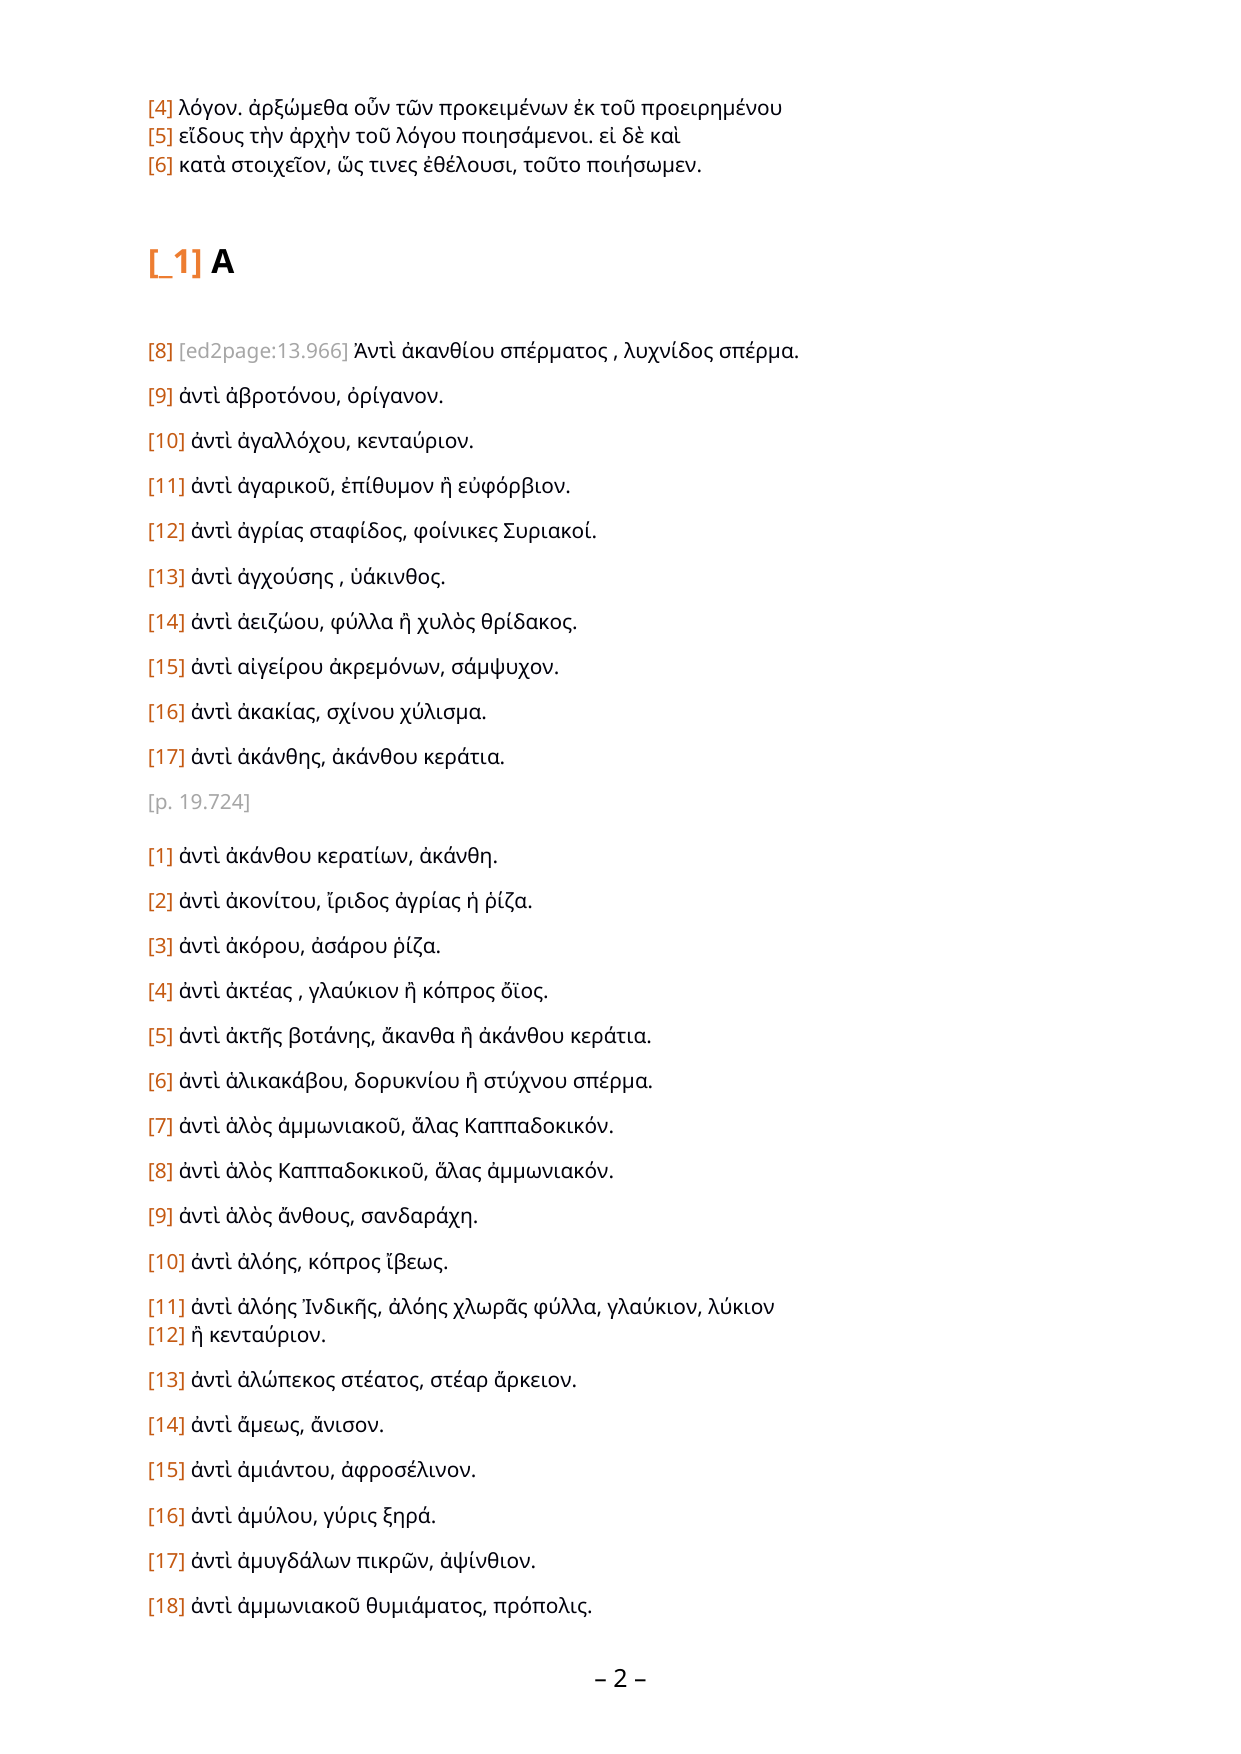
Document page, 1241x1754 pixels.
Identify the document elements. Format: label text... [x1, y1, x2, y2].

text [6] ἀντὶ ἁλικακάβου, δορυκνίου ἢ στύχνου σπέρμα. [148, 1066, 1092, 1095]
text [16] ἀντὶ ἀκακίας, σχίνου χύλισμα. [148, 697, 1092, 726]
text [13] ἀντὶ ἀλώπεκος στέατος, στέαρ ἄρκειον. [148, 1365, 1092, 1394]
text [15] ἀντὶ ἀμιάντου, ἀφροσέλινον. [148, 1456, 1092, 1484]
text [18] ἀντὶ ἀμμωνιακοῦ θυμιάματος, πρόπολις. [148, 1591, 1092, 1619]
text [4] ἀντὶ ἀκτέας , γλαύκιον ἢ κόπρος ὄϊος. [148, 976, 1092, 1004]
text [1] ἀντὶ ἀκάνθου κερατίων, ἀκάνθη. [148, 841, 1092, 869]
text [17] ἀντὶ ἀκάνθης, ἀκάνθου κεράτια. [148, 742, 1092, 771]
text [13] ἀντὶ ἀγχούσης , ὑάκινθος. [148, 562, 1092, 590]
text [12] ἀντὶ ἀγρίας σταφίδος, φοίνικες Συριακοί. [148, 517, 1092, 545]
text [14] ἀντὶ ἀειζώου, φύλλα ἢ χυλὸς θρίδακος. [148, 607, 1092, 635]
text [p. 19.724] [148, 787, 1092, 816]
text [11] ἀντὶ ἀγαρικοῦ, ἐπίθυμον ἢ εὐφόρβιον. [148, 472, 1092, 500]
text [2] ἀντὶ ἀκονίτου, ἴριδος ἀγρίας ἡ ῥίζα. [148, 886, 1092, 914]
text [10] ἀντὶ ἀγαλλόχου, κενταύριον. [148, 426, 1092, 455]
text [5] ἀντὶ ἀκτῆς βοτάνης, ἄκανθα ἢ ἀκάνθου κεράτια. [148, 1021, 1092, 1050]
text [7] ἀντὶ ἁλὸς ἀμμωνιακοῦ, ἅλας Καππαδοκικόν. [148, 1111, 1092, 1140]
text [10] ἀντὶ ἀλόης, κόπρος ἴβεως. [148, 1247, 1092, 1275]
text [14] ἀντὶ ἄμεως, ἄνισον. [148, 1411, 1092, 1439]
text [11] ἀντὶ ἀλόης Ἰνδικῆς, ἀλόης χλωρᾶς φύλλα, γλαύκιον, λύκιον [12] ἢ κενταύριον. [148, 1292, 1092, 1349]
text [3] ἀντὶ ἀκόρου, ἀσάρου ῥίζα. [148, 931, 1092, 959]
text [17] ἀντὶ ἀμυγδάλων πικρῶν, ἀψίνθιον. [148, 1546, 1092, 1574]
text [15] ἀντὶ αἰγείρου ἀκρεμόνων, σάμψυχον. [148, 652, 1092, 680]
text [8] ἀντὶ ἁλὸς Καππαδοκικοῦ, ἅλας ἀμμωνιακόν. [148, 1157, 1092, 1185]
text [8] [ed2page:13.966] Ἀντὶ ἀκανθίου σπέρματος , λυχνίδος σπέρμα. [148, 336, 1092, 365]
text [9] ἀντὶ ἀβροτόνου, ὀρίγανον. [148, 381, 1092, 410]
subtitle [_1] Α [148, 237, 1092, 283]
text [16] ἀντὶ ἀμύλου, γύρις ξηρά. [148, 1501, 1092, 1529]
text [9] ἀντὶ ἁλὸς ἄνθους, σανδαράχη. [148, 1202, 1092, 1230]
